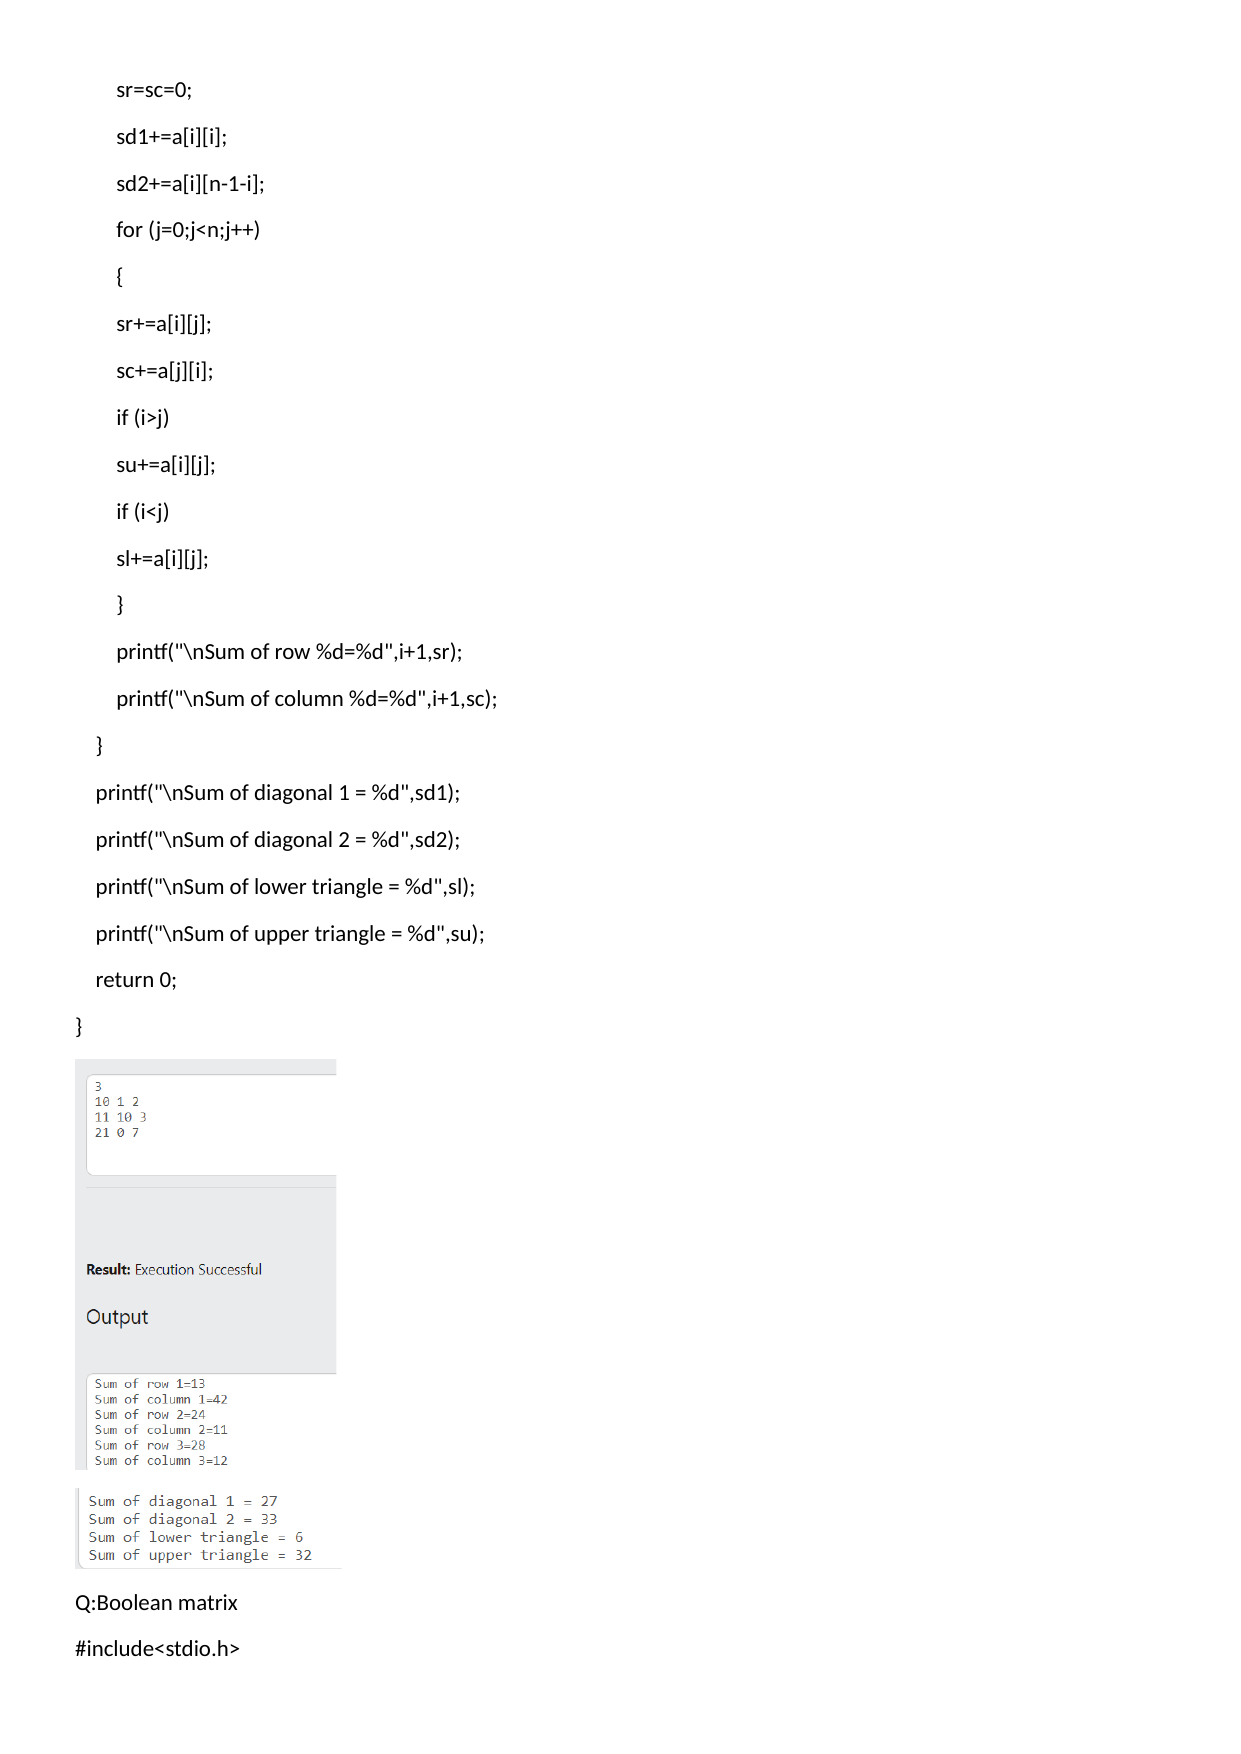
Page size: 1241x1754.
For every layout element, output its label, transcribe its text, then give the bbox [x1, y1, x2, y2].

text sc+=a[j][i]; [75, 356, 1165, 384]
text printf("\nSum of row %d=%d",i+1,sr); [75, 637, 1165, 666]
text #include<stdio.h> [75, 1634, 1165, 1662]
text } [75, 591, 1165, 619]
text Q:Boolean matrix [75, 1588, 1165, 1616]
text { [75, 262, 1165, 291]
text return 0; [75, 966, 1165, 994]
text printf("\nSum of upper triangle = %d",su); [75, 919, 1165, 947]
text for (j=0;j<n;j++) [75, 216, 1165, 244]
text } [75, 731, 1165, 759]
text su+=a[i][j]; [75, 450, 1165, 478]
text printf("\nSum of diagonal 1 = %d",sd1); [75, 778, 1165, 806]
text sd1+=a[i][i]; [75, 122, 1165, 150]
text sl+=a[i][j]; [75, 544, 1165, 572]
picture [75, 1059, 337, 1470]
text printf("\nSum of column %d=%d",i+1,sc); [75, 684, 1165, 712]
text sr=sc=0; [75, 75, 1165, 103]
text printf("\nSum of diagonal 2 = %d",sd2); [75, 825, 1165, 853]
text if (i>j) [75, 403, 1165, 431]
text printf("\nSum of lower triangle = %d",sl); [75, 872, 1165, 900]
text } [75, 1012, 1165, 1041]
picture [75, 1488, 342, 1569]
text sr+=a[i][j]; [75, 309, 1165, 337]
text if (i<j) [75, 497, 1165, 525]
text sd2+=a[i][n-1-i]; [75, 169, 1165, 197]
